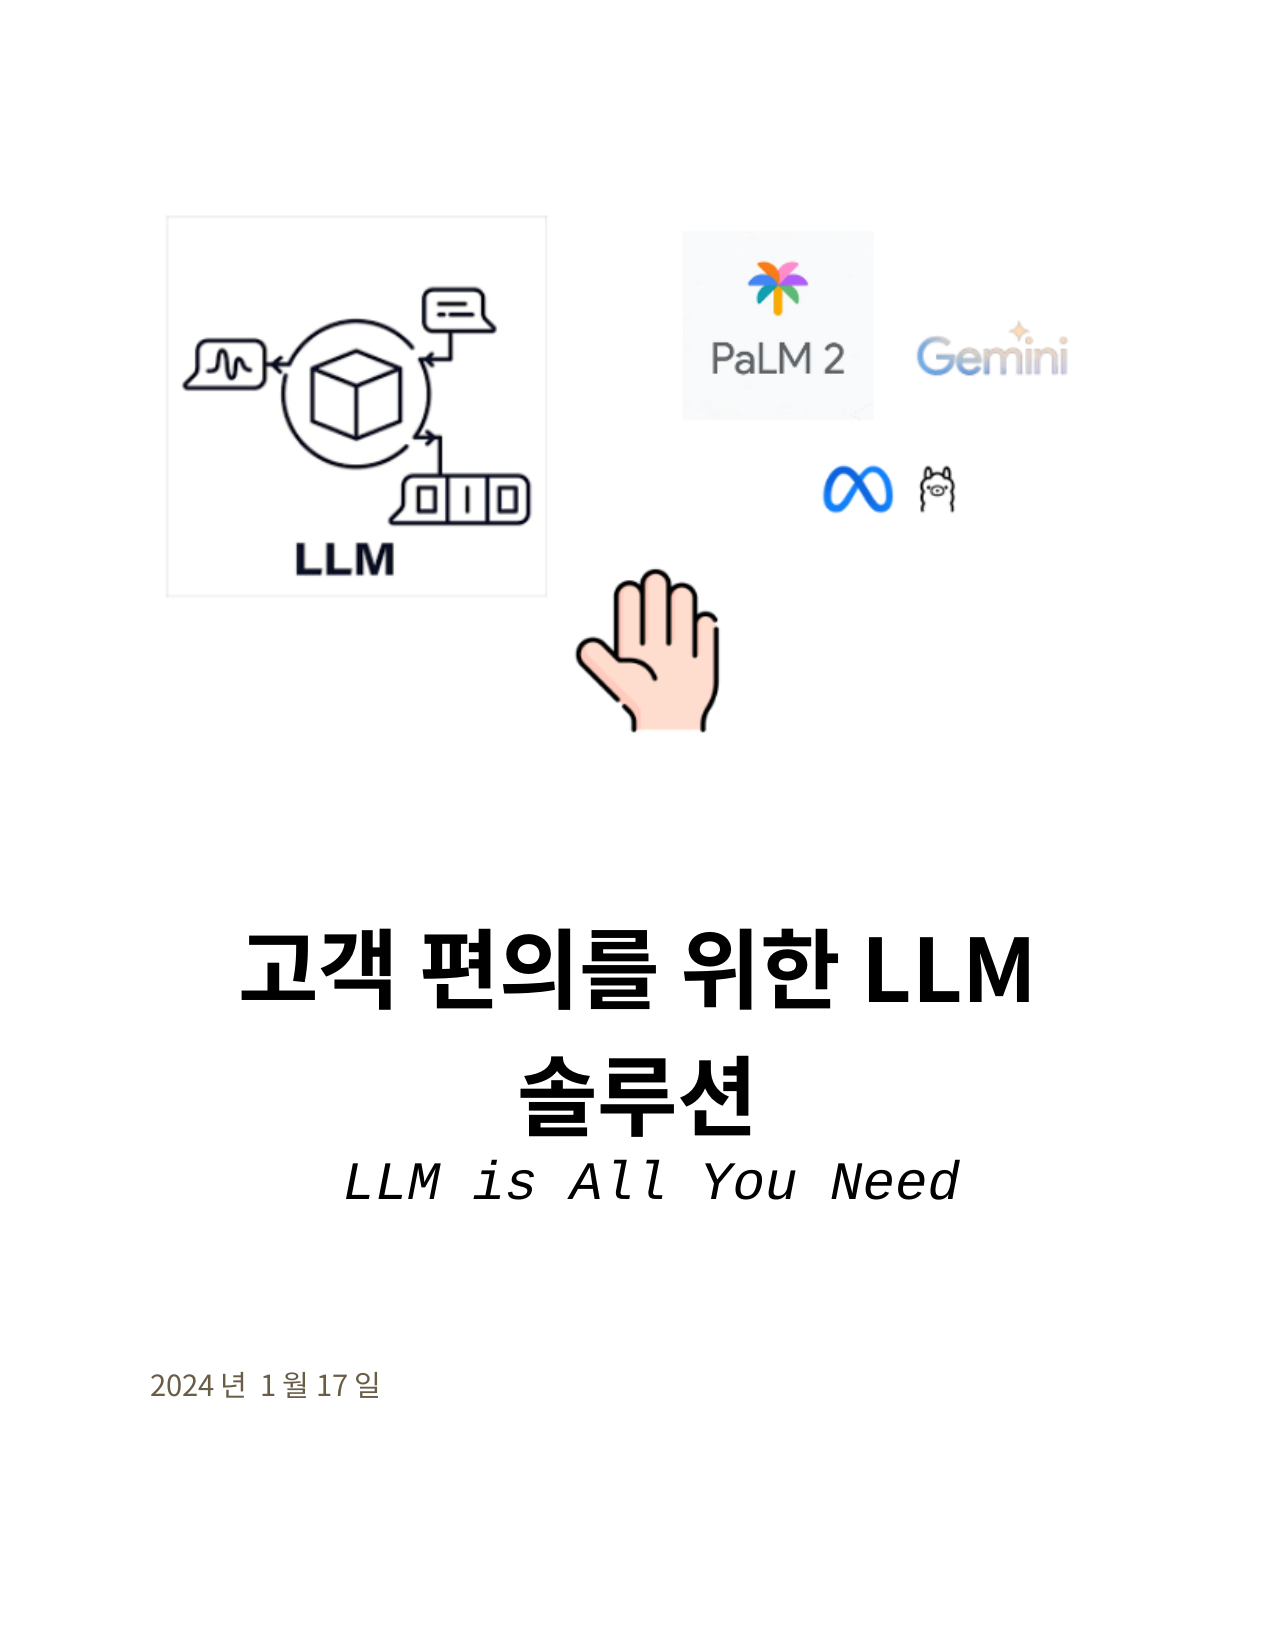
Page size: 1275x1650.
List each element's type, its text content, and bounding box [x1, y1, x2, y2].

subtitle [150, 1329, 1125, 1491]
title 고객 편의를 위한 LLM 솔루션 LLM is All You Need [150, 901, 1125, 1216]
picture [150, 194, 1110, 734]
